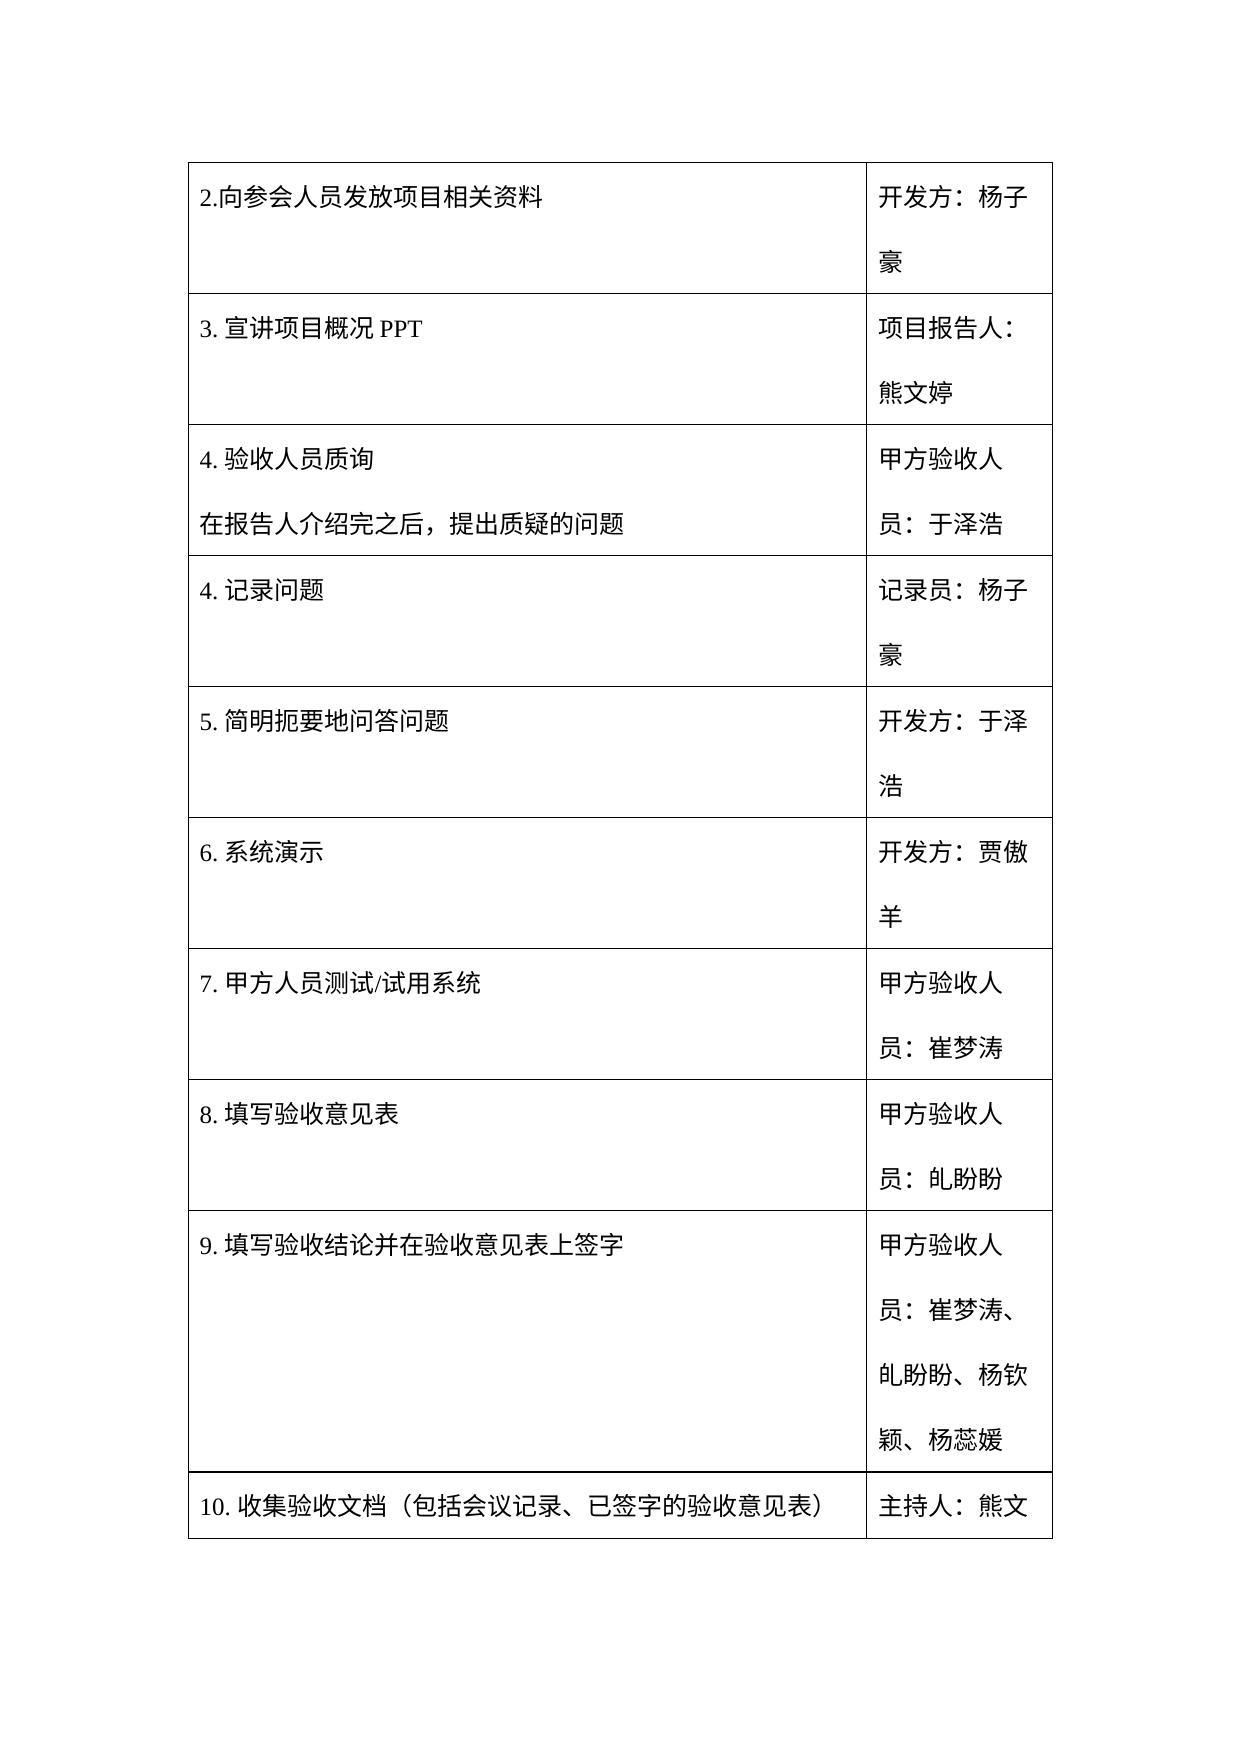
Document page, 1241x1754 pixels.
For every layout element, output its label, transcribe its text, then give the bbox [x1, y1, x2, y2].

table_cell 5. 简明扼要地问答问题 [189, 687, 866, 817]
table_cell 主持人：熊文婷 [867, 1473, 1052, 1537]
table_cell 9. 填写验收结论并在验收意见表上签字 [189, 1211, 866, 1471]
table_cell 开发方：于泽浩 [867, 687, 1052, 817]
table_cell 甲方验收人员：癿盼盼 [867, 1080, 1052, 1210]
table_cell 4. 记录问题 [189, 556, 866, 686]
table_cell 8. 填写验收意见表 [189, 1080, 866, 1210]
table_cell 项目报告人：熊文婷 [867, 294, 1052, 424]
table_cell 4. 验收人员质询 在报告人介绍完之后，提出质疑的问题 [189, 425, 866, 555]
table_cell 7. 甲方人员测试/试用系统 [189, 949, 866, 1079]
table_cell 记录员：杨子豪 [867, 556, 1052, 686]
table_cell 开发方：杨子豪 [867, 163, 1052, 293]
table_cell 10. 收集验收文档（包括会议记录、已签字的验收意见表） [189, 1473, 866, 1537]
table_cell 开发方：贾傲羊 [867, 818, 1052, 948]
table_cell 甲方验收人员：崔梦涛 [867, 949, 1052, 1079]
table_cell 甲方验收人员：崔梦涛、癿盼盼、杨钦颖、杨蕊媛 [867, 1211, 1052, 1471]
table_cell 6. 系统演示 [189, 818, 866, 948]
table_cell 2.向参会人员发放项目相关资料 [189, 163, 866, 293]
table_cell 甲方验收人员：于泽浩 [867, 425, 1052, 555]
table_cell 3. 宣讲项目概况PPT [189, 294, 866, 424]
